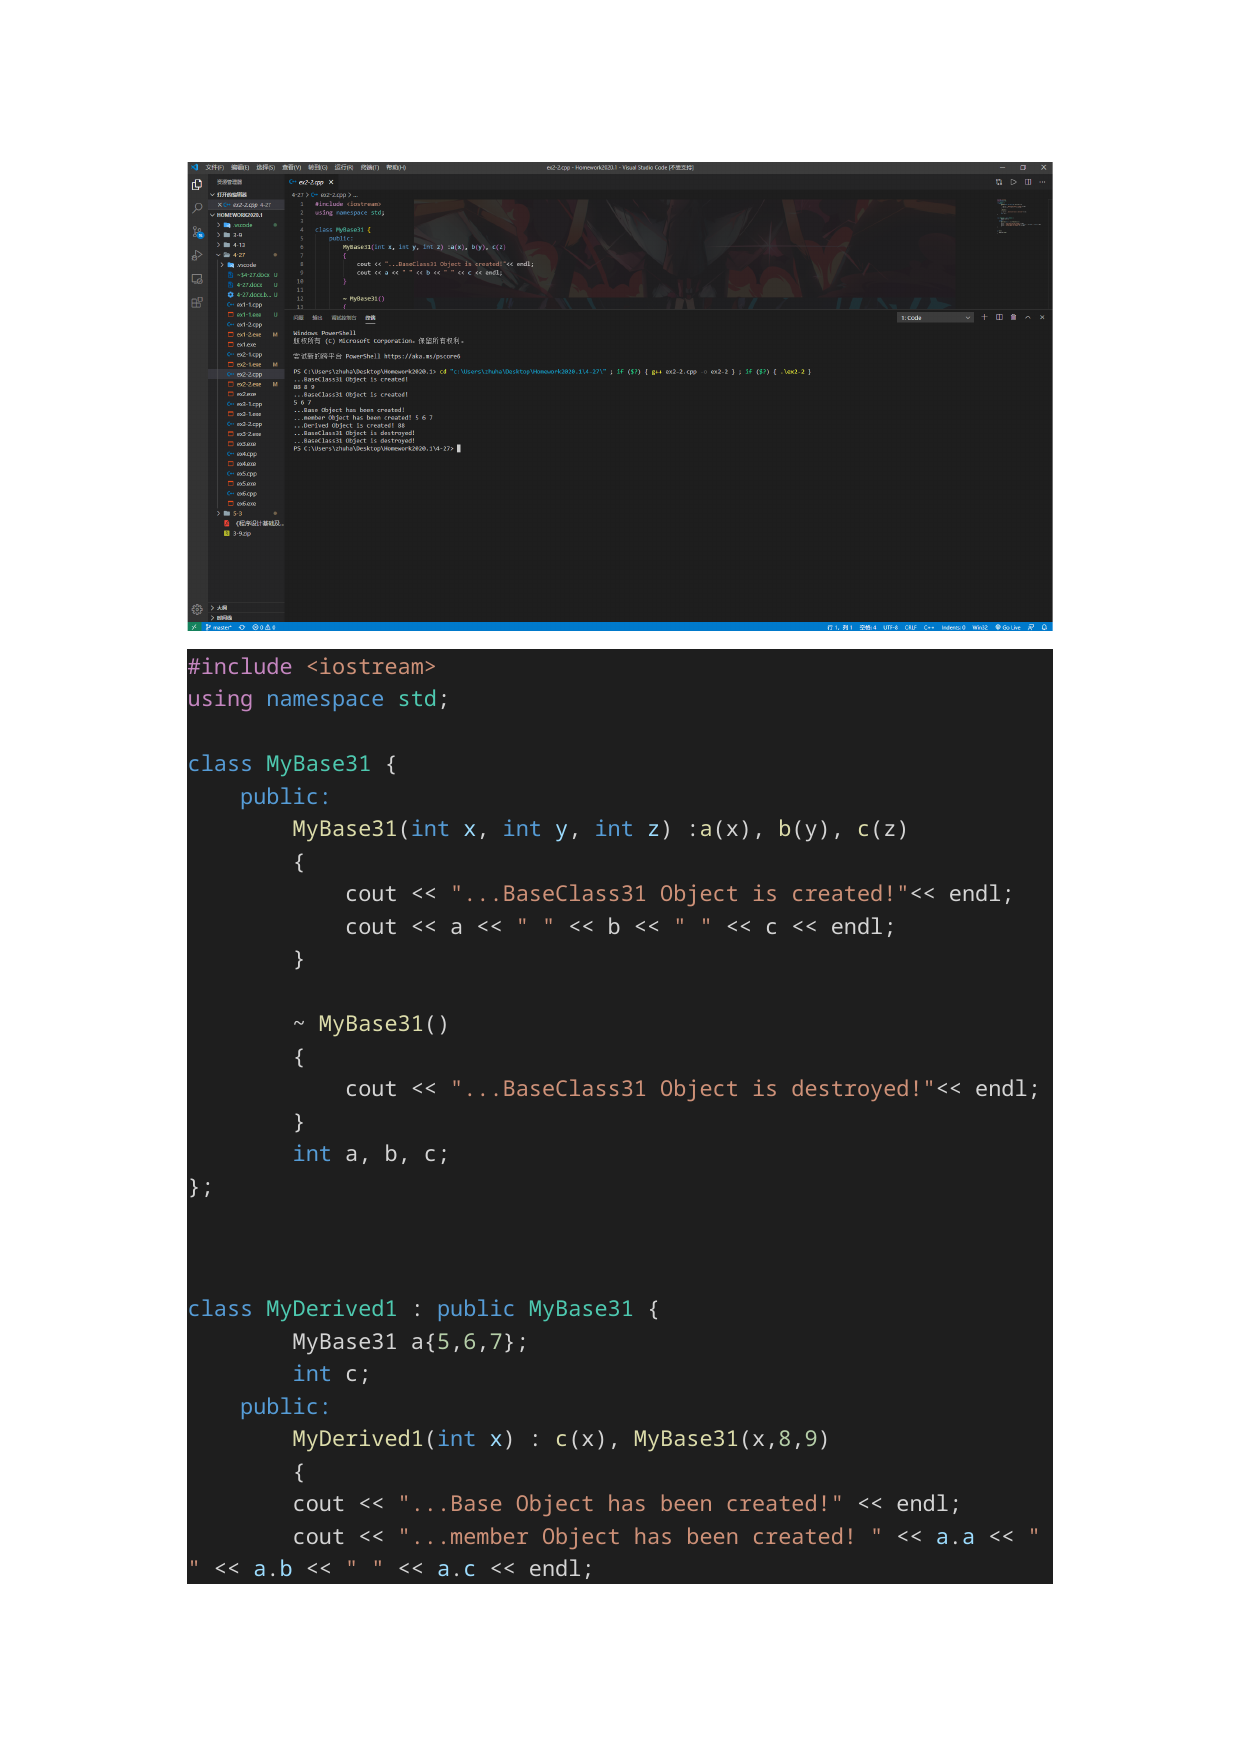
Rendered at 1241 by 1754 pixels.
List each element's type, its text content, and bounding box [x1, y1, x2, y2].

text public: [187, 1389, 1053, 1422]
text }; [187, 1169, 1053, 1202]
text cout << a << " " << b << " " << c << endl; [187, 909, 1053, 942]
text int a, b, c; [187, 1137, 1053, 1169]
text int c; [187, 1357, 1053, 1389]
text #include <iostream> [187, 649, 1053, 682]
text cout << "...member Object has been created! " << a.a << " " << a.b << " " << a.c << endl; [187, 1519, 1053, 1584]
text cout << "...Base Object has been created!" << endl; [187, 1487, 1053, 1519]
text ~ MyBase31() [187, 1007, 1053, 1039]
text class MyDerived1 : public MyBase31 { [187, 1292, 1053, 1324]
text class MyBase31 { [187, 747, 1053, 779]
text public: [187, 779, 1053, 812]
text using namespace std; [187, 682, 1053, 714]
text MyBase31(int x, int y, int z) :a(x), b(y), c(z) [187, 812, 1053, 844]
text MyBase31 a{5,6,7}; [187, 1324, 1053, 1357]
text } [187, 942, 1053, 974]
text { [187, 1039, 1053, 1072]
text MyDerived1(int x) : c(x), MyBase31(x,8,9) [187, 1422, 1053, 1454]
picture [187, 162, 1053, 631]
text cout << "...BaseClass31 Object is created!"<< endl; [187, 877, 1053, 909]
text cout << "...BaseClass31 Object is destroyed!"<< endl; [187, 1072, 1053, 1104]
text } [187, 1104, 1053, 1137]
text { [187, 1454, 1053, 1487]
text { [187, 844, 1053, 877]
